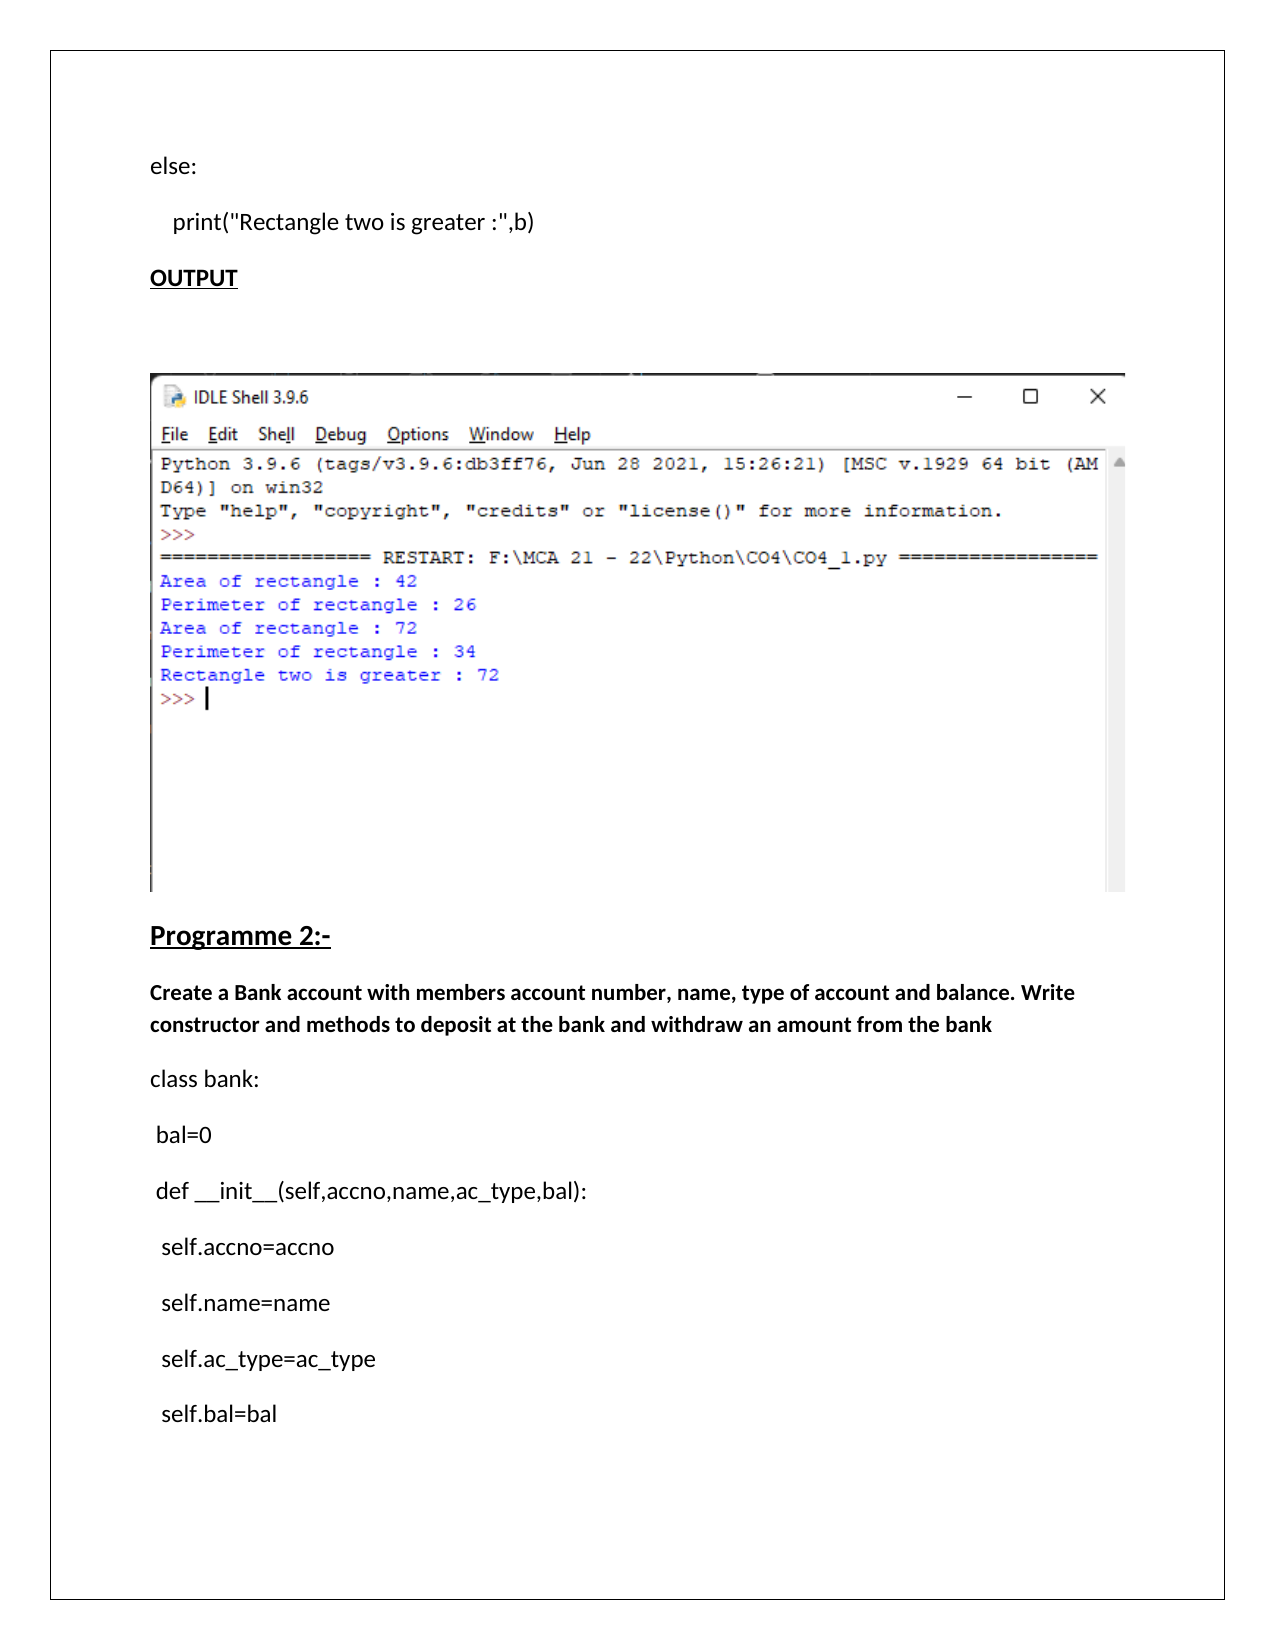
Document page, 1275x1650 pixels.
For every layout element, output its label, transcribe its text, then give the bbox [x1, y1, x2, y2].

text print("Rectangle two is greater :",b) [150, 206, 1125, 236]
text self.accno=accno [150, 1231, 1125, 1262]
text class bank: [150, 1064, 1125, 1094]
text self.bal=bal [150, 1399, 1125, 1429]
picture [150, 373, 1125, 892]
text self.ac_type=ac_type [150, 1343, 1125, 1373]
text Create a Bank account with members account number, name, type of account and balance. Write constructor and methods to deposit at the bank and withdraw an amount from the bank [150, 978, 1125, 1039]
text self.name=name [150, 1287, 1125, 1317]
text bal=0 [150, 1119, 1125, 1150]
text Programme 2:- [150, 917, 1125, 952]
text else: [150, 150, 1125, 181]
text OUTPUT [150, 262, 1125, 292]
text def __init__(self,accno,name,ac_type,bal): [150, 1175, 1125, 1206]
